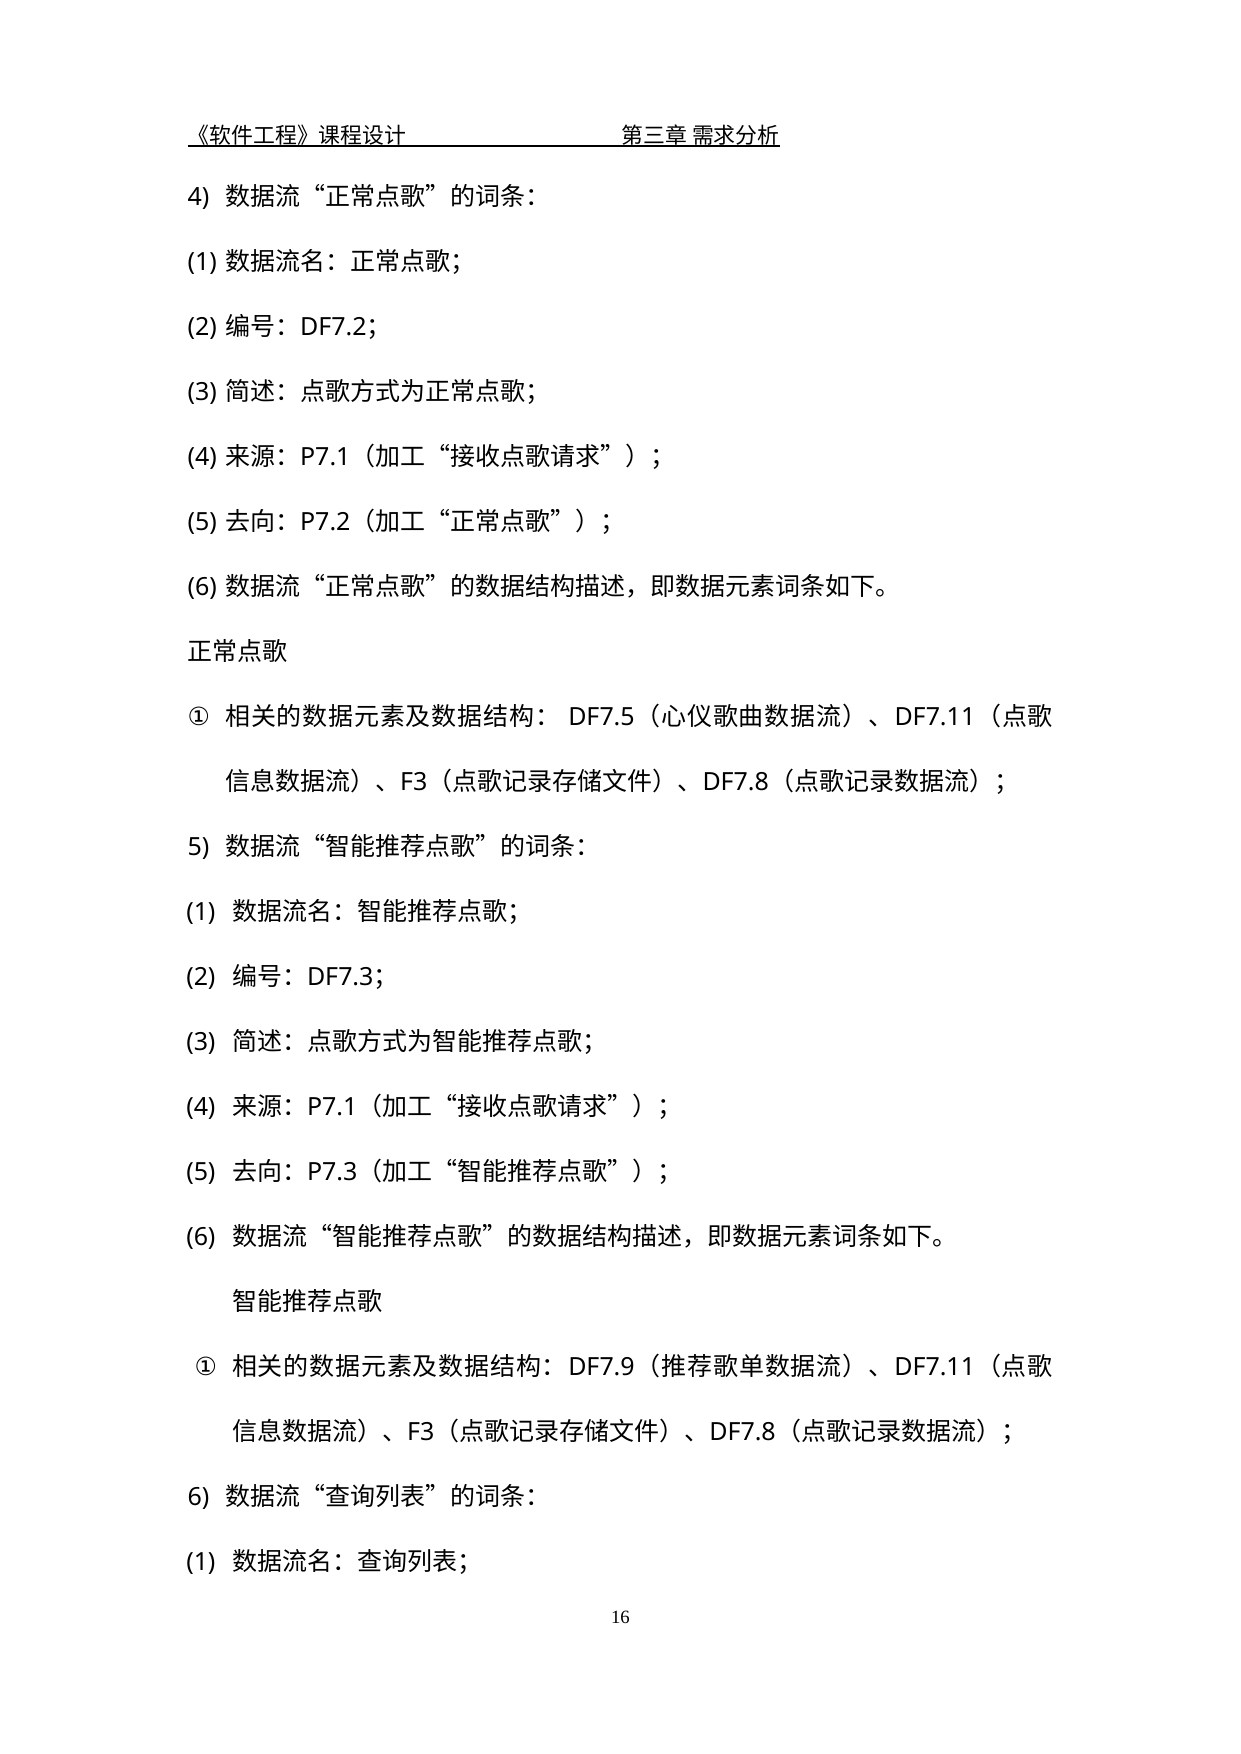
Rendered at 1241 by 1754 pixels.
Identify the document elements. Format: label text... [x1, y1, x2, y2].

list 相关的数据元素及数据结构： DF7.5（心仪歌曲数据流）、DF7.11（点歌信息数据流）、F3（点歌记录存储文件）、DF7.8（点歌记录数据流）； [187, 682, 1053, 812]
list 相关的数据元素及数据结构：DF7.9（推荐歌单数据流）、DF7.11（点歌信息数据流）、F3（点歌记录存储文件）、DF7.8（点歌记录数据流）； [194, 1332, 1053, 1462]
list 来源：P7.1（加工“接收点歌请求”）； [187, 422, 1053, 487]
list 去向：P7.3（加工“智能推荐点歌”）； [186, 1137, 1053, 1202]
list 去向：P7.2（加工“正常点歌”）； [187, 487, 1053, 552]
list 来源：P7.1（加工“接收点歌请求”）； [186, 1072, 1053, 1137]
list 数据流“正常点歌”的数据结构描述，即数据元素词条如下。 [187, 552, 1053, 617]
text 正常点歌 [187, 617, 1053, 682]
list 智能推荐点歌 [232, 1267, 1053, 1332]
list 数据流“查询列表”的词条： [187, 1462, 1053, 1527]
list 数据流名：查询列表； [186, 1527, 1053, 1592]
list 数据流“智能推荐点歌”的数据结构描述，即数据元素词条如下。 [186, 1202, 1053, 1267]
list 编号：DF7.3； [186, 942, 1053, 1007]
list 编号：DF7.2； [187, 292, 1053, 357]
list 数据流“智能推荐点歌”的词条： [187, 812, 1053, 877]
list 数据流名：智能推荐点歌； [186, 877, 1053, 942]
list 简述：点歌方式为智能推荐点歌； [186, 1007, 1053, 1072]
list 简述：点歌方式为正常点歌； [187, 357, 1053, 422]
list 数据流“正常点歌”的词条： [187, 162, 1053, 227]
list 数据流名：正常点歌； [187, 227, 1053, 292]
